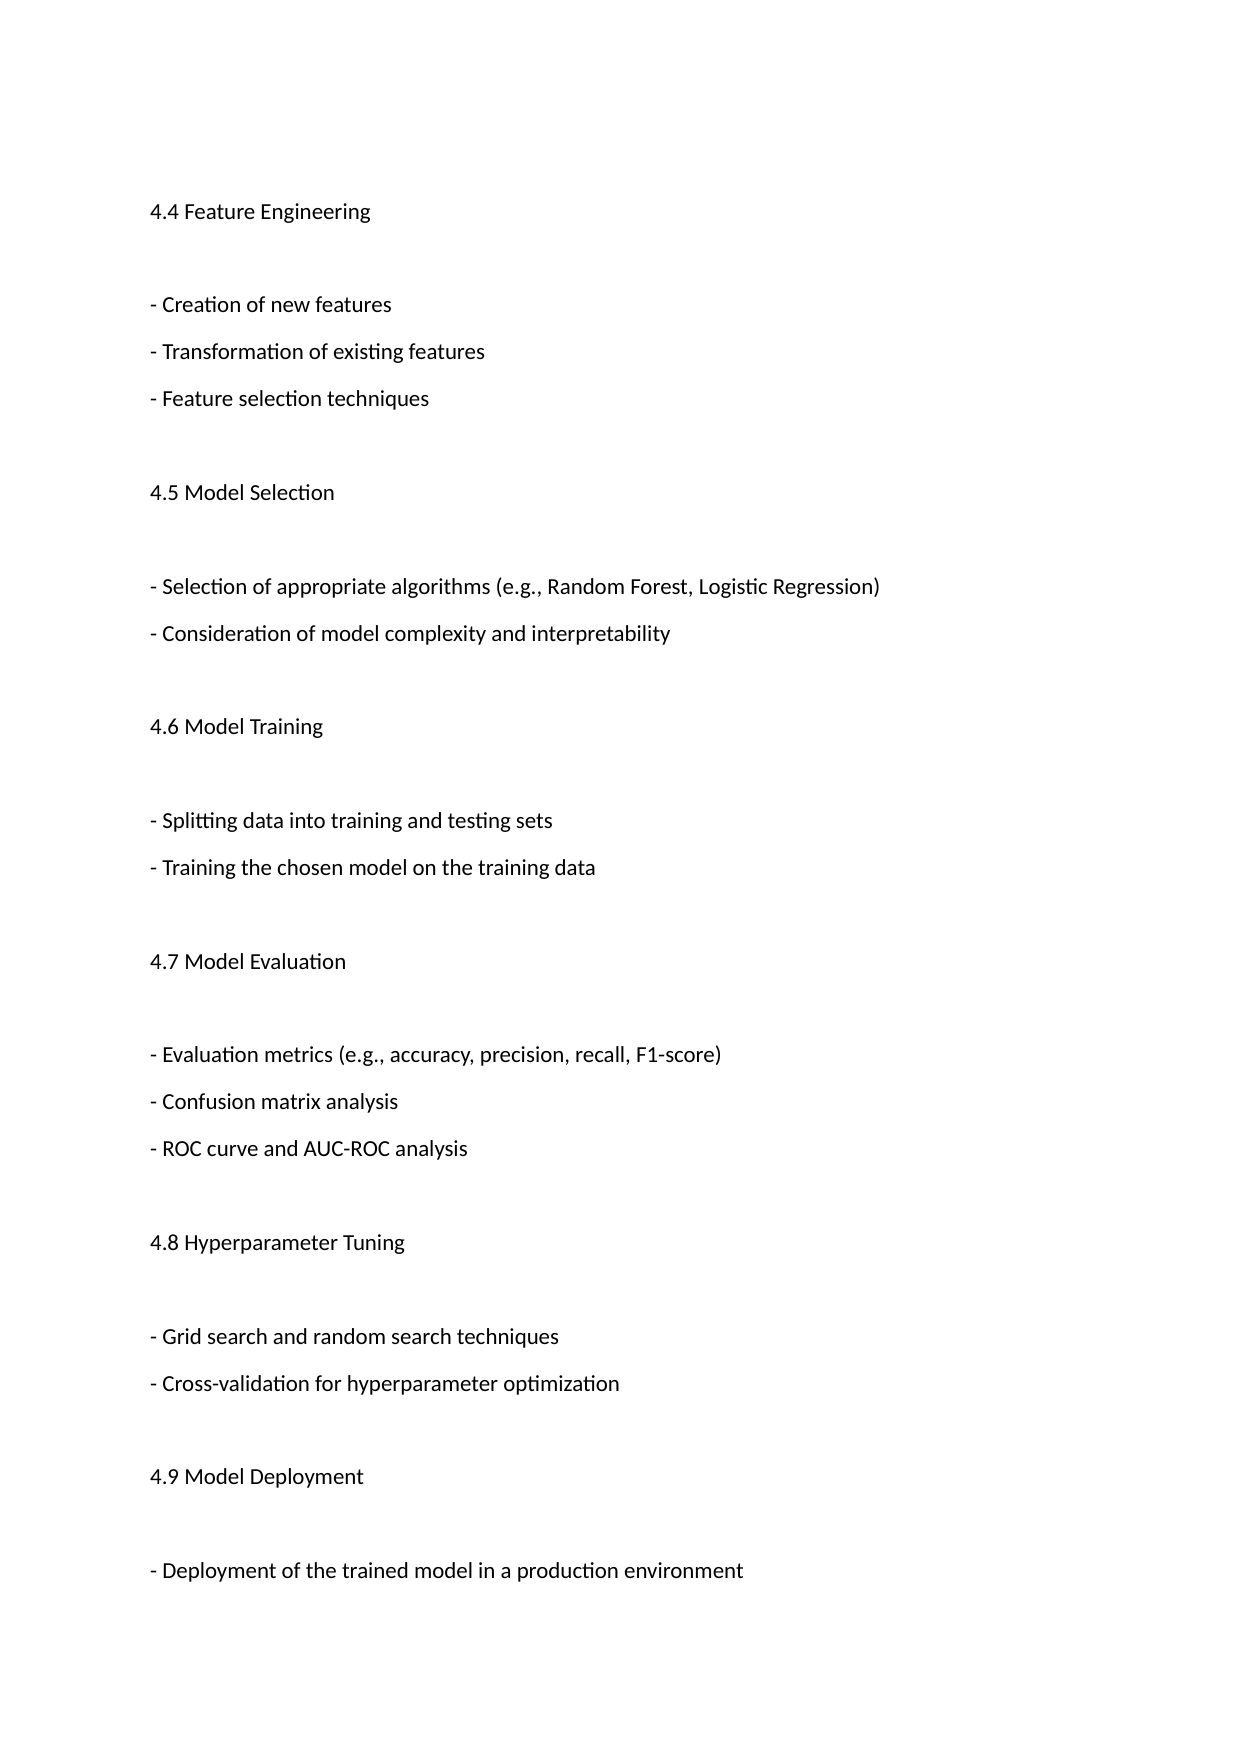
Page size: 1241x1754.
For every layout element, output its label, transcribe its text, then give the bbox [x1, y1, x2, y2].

text - Training the chosen model on the training data [150, 853, 1090, 881]
text - Selection of appropriate algorithms (e.g., Random Forest, Logistic Regression) [150, 572, 1090, 600]
text - Grid search and random search techniques [150, 1322, 1090, 1350]
text 4.7 Model Evaluation [150, 947, 1090, 975]
text - Creation of new features [150, 291, 1090, 319]
text 4.9 Model Deployment [150, 1462, 1090, 1491]
text - Confusion matrix analysis [150, 1087, 1090, 1116]
text - Splitting data into training and testing sets [150, 806, 1090, 834]
text 4.8 Hyperparameter Tuning [150, 1228, 1090, 1256]
text - Transformation of existing features [150, 337, 1090, 366]
text - Deployment of the trained model in a production environment [150, 1556, 1090, 1584]
text - ROC curve and AUC-ROC analysis [150, 1134, 1090, 1162]
text 4.4 Feature Engineering [150, 197, 1090, 225]
text - Cross-validation for hyperparameter optimization [150, 1369, 1090, 1397]
text - Consideration of model complexity and interpretability [150, 619, 1090, 647]
text - Evaluation metrics (e.g., accuracy, precision, recall, F1-score) [150, 1041, 1090, 1069]
text 4.6 Model Training [150, 712, 1090, 741]
text - Feature selection techniques [150, 384, 1090, 412]
text 4.5 Model Selection [150, 478, 1090, 506]
